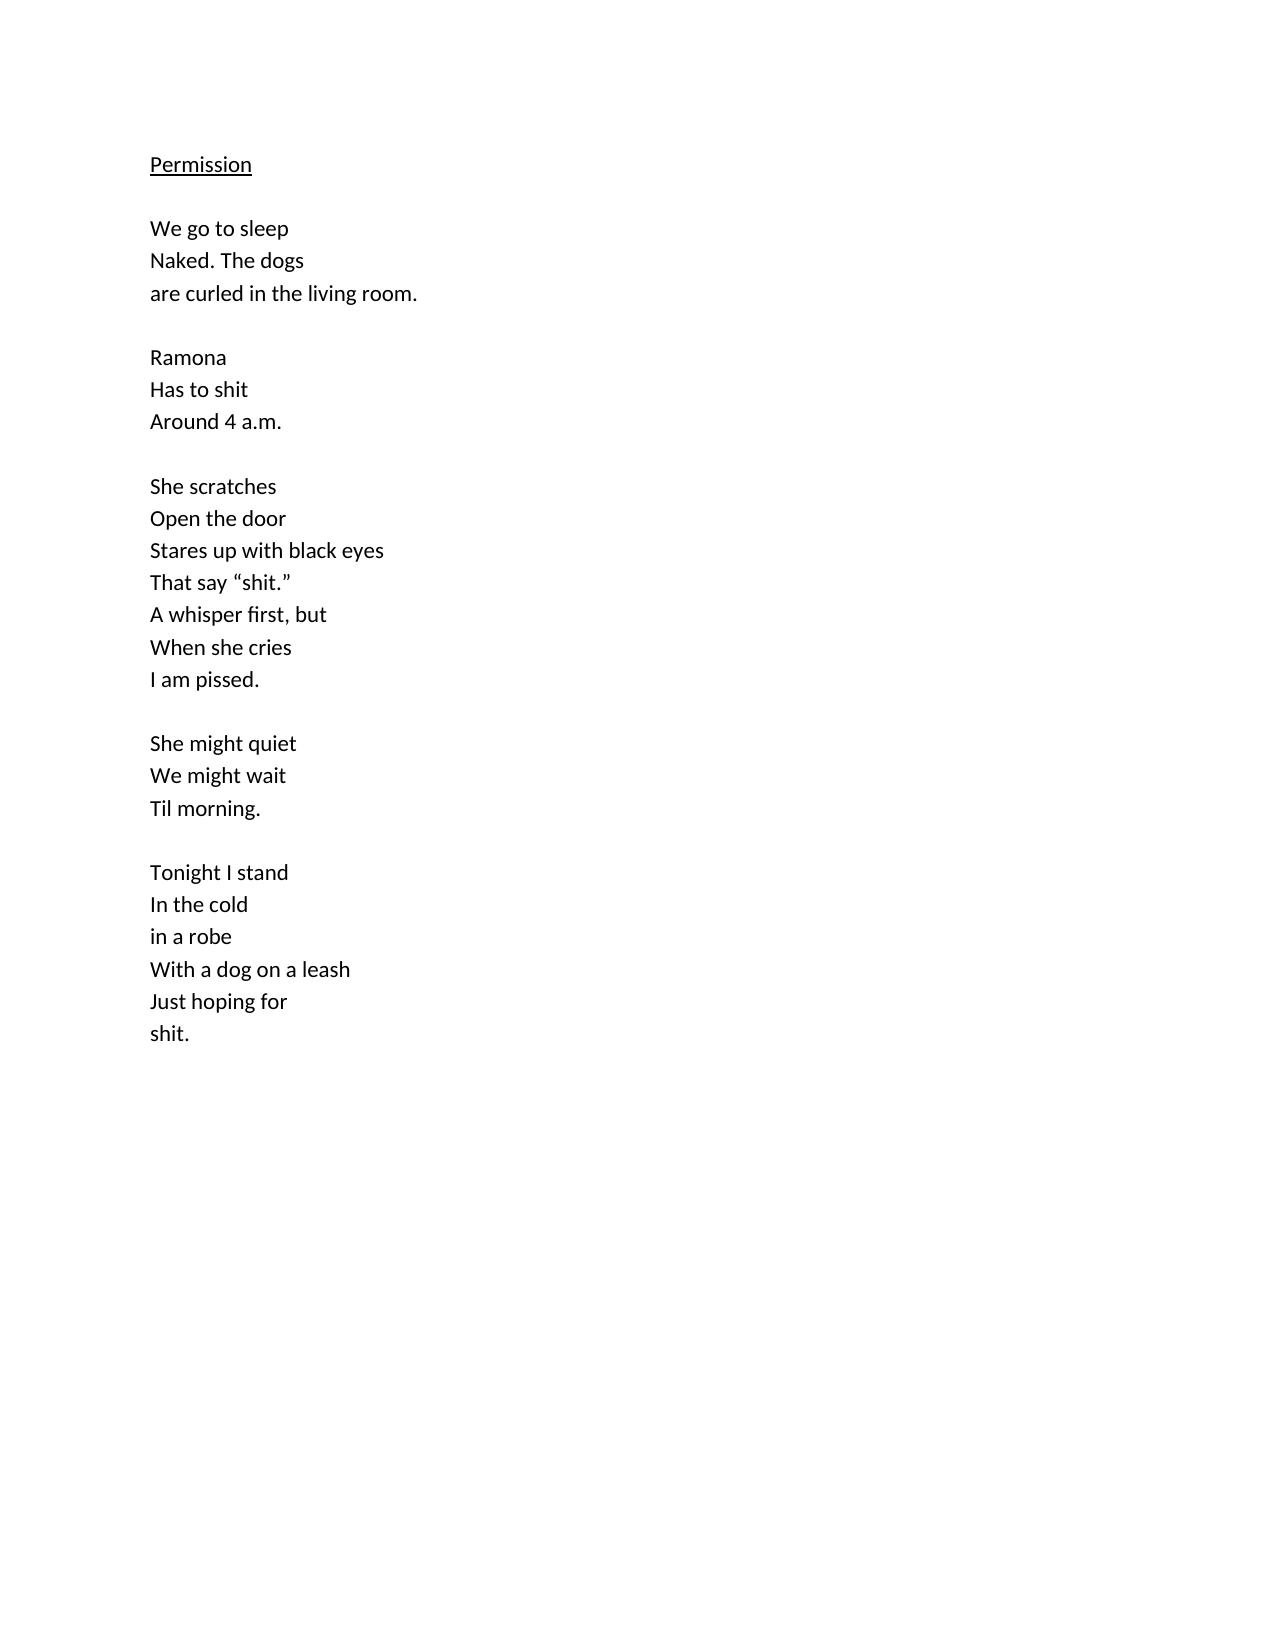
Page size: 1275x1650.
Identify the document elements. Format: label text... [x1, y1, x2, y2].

text Tonight I stand [150, 858, 1125, 886]
text That say “shit.” [150, 568, 1125, 596]
text With a dog on a leash [150, 955, 1125, 983]
text A whisper first, but [150, 601, 1125, 629]
text When she cries [150, 633, 1125, 661]
text Ramona [150, 343, 1125, 371]
text Til morning. [150, 794, 1125, 822]
text are curled in the living room. [150, 279, 1125, 307]
text We might wait [150, 762, 1125, 789]
text Has to shit [150, 375, 1125, 403]
text In the cold [150, 890, 1125, 918]
text Just hoping for [150, 987, 1125, 1015]
text Permission [150, 150, 1125, 178]
text Open the door [150, 504, 1125, 532]
text She might quiet [150, 729, 1125, 757]
text Naked. The dogs [150, 247, 1125, 274]
text We go to sleep [150, 214, 1125, 242]
text She scratches [150, 472, 1125, 500]
text Stares up with black eyes [150, 536, 1125, 564]
text Around 4 a.m. [150, 407, 1125, 436]
text I am pissed. [150, 665, 1125, 693]
text in a robe [150, 922, 1125, 951]
text shit. [150, 1019, 1125, 1047]
